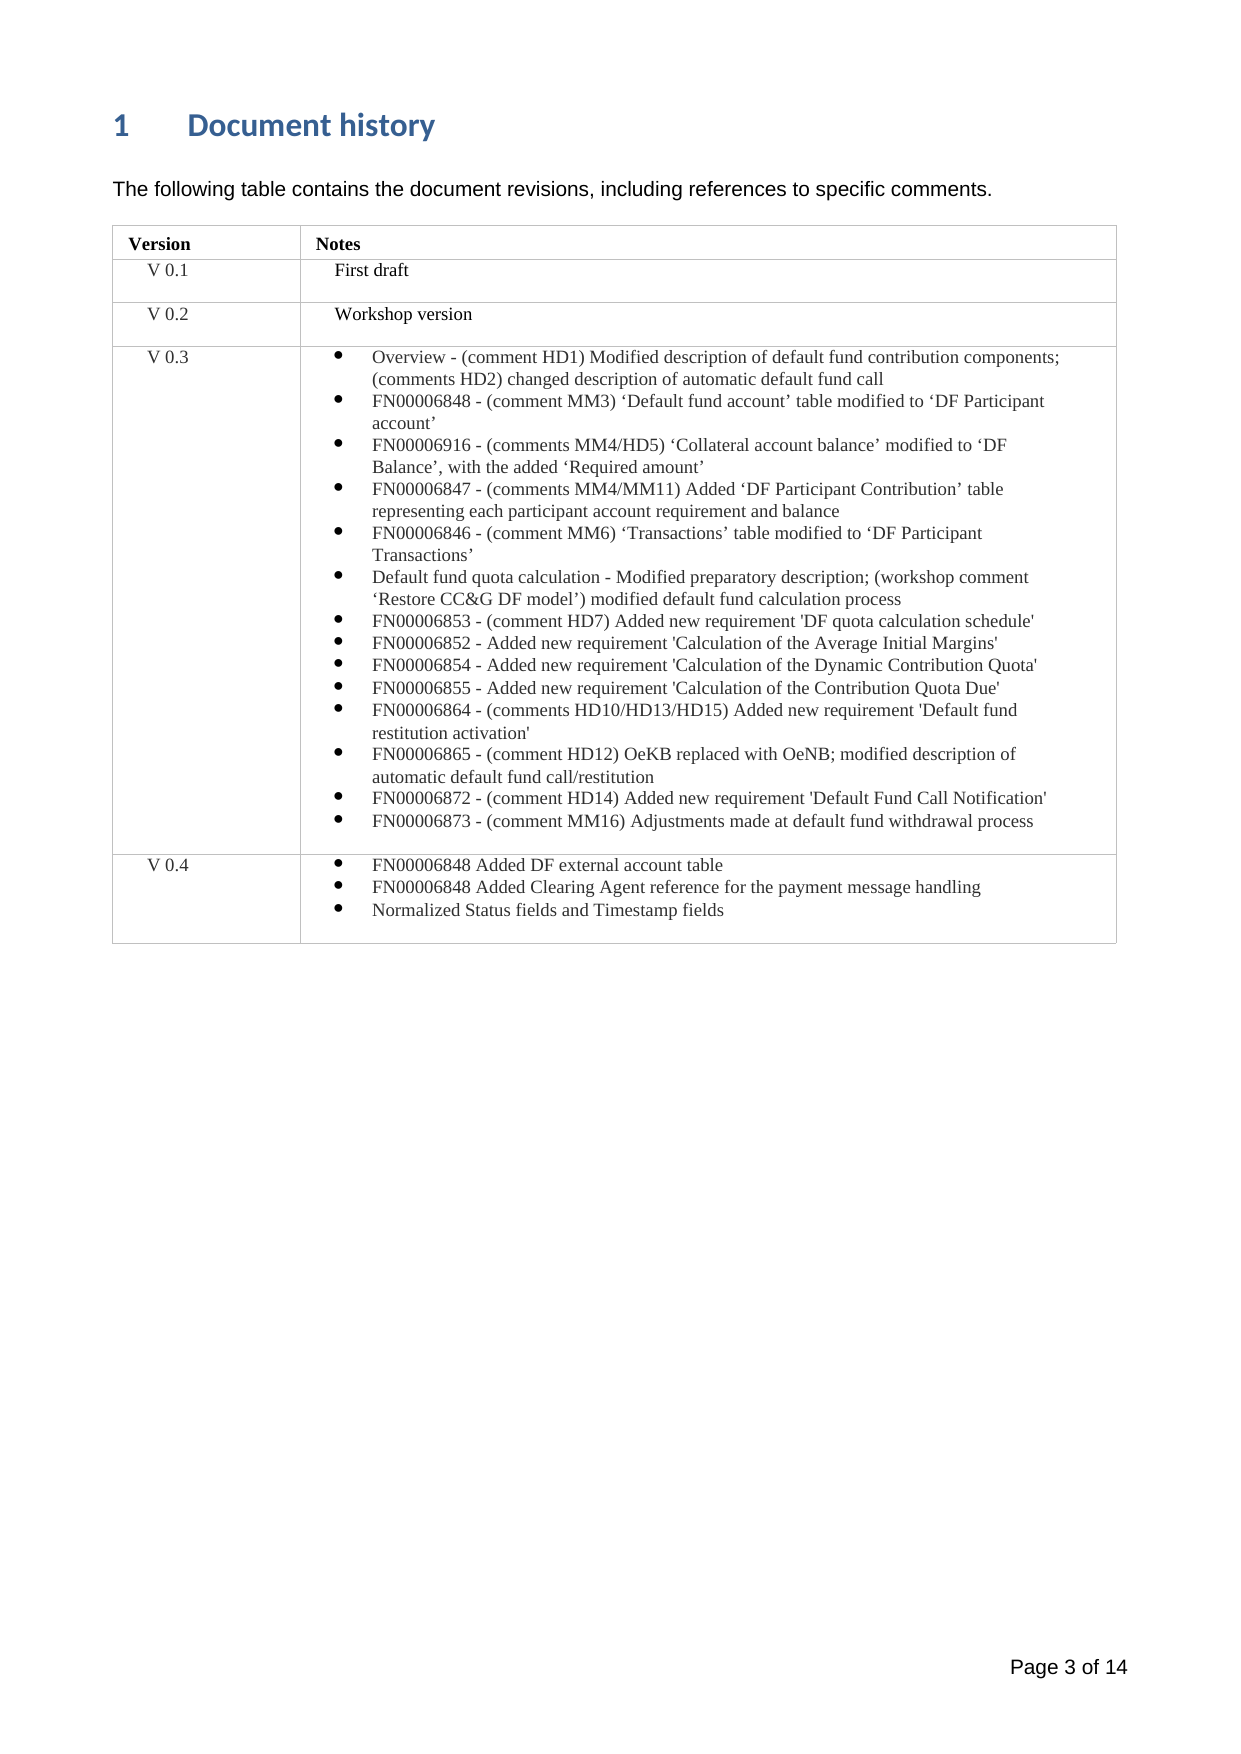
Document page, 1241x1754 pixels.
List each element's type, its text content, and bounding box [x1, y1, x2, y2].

subtitle Document history [112, 104, 1128, 144]
table_header Version [113, 226, 300, 259]
table_cell Workshop version [301, 303, 1116, 346]
table_cell V 0.4 [113, 855, 300, 942]
table_cell V 0.3 [113, 347, 300, 853]
table_cell First draft [301, 260, 1116, 302]
table_cell FN00006848 Added DF external account table FN00006848 Added Clearing Agent reference for the payment message handling Normalized Status fields and Timestamp fields [301, 855, 1116, 942]
text The following table contains the document revisions, including references to specific comments. [112, 177, 1128, 201]
table_cell Overview - (comment HD1) Modified description of default fund contribution components; (comments HD2) changed description of automatic default fund call FN00006848 - (comment MM3) ‘Default fund account’ table modified to ‘DF Participant account’ FN00006916 - (comments MM4/HD5) ‘Collateral account balance’ modified to ‘DF Balance’, with the added ‘Required amount’ FN00006847 - (comments MM4/MM11) Added ‘DF Participant Contribution’ table representing each participant account requirement and balance FN00006846 - (comment MM6) ‘Transactions’ table modified to ‘DF Participant Transactions’ Default fund quota calculation - Modified preparatory description; (workshop comment ‘Restore CC&G DF model’) modified default fund calculation process FN00006853 - (comment HD7) Added new requirement 'DF quota calculation schedule' FN00006852 - Added new requirement 'Calculation of the Average Initial Margins' FN00006854 - Added new requirement 'Calculation of the Dynamic Contribution Quota' FN00006855 - Added new requirement 'Calculation of the Contribution Quota Due' FN00006864 - (comments HD10/HD13/HD15) Added new requirement 'Default fund restitution activation' FN00006865 - (comment HD12) OeKB replaced with OeNB; modified description of automatic default fund call/restitution FN00006872 - (comment HD14) Added new requirement 'Default Fund Call Notification' FN00006873 - (comment MM16) Adjustments made at default fund withdrawal process [301, 347, 1116, 853]
table_cell V 0.2 [113, 303, 300, 346]
table_header Notes [301, 226, 1116, 259]
table_cell V 0.1 [113, 260, 300, 302]
